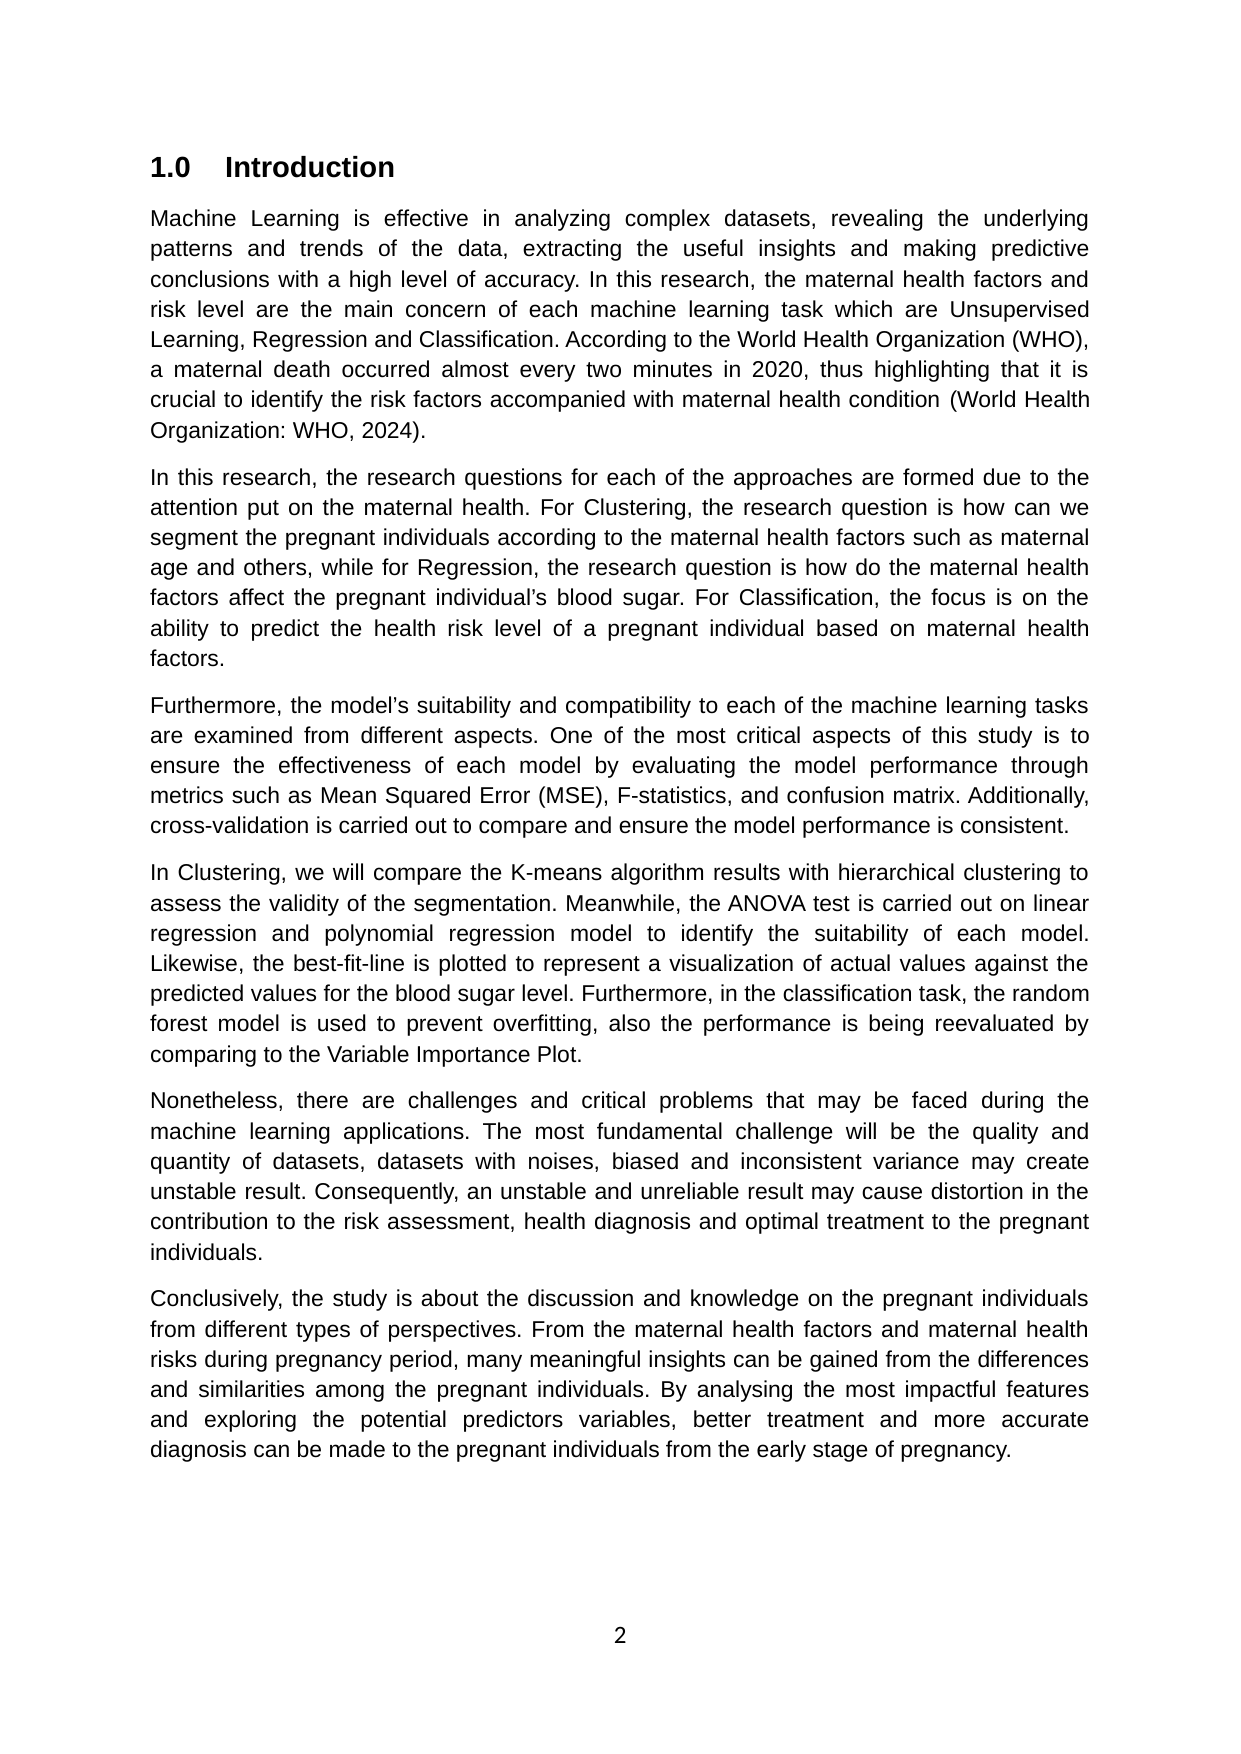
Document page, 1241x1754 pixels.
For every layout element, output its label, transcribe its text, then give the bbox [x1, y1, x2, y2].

text Conclusively, the study is about the discussion and knowledge on the pregnant individuals from different types of perspectives. From the maternal health factors and maternal health risks during pregnancy period, many meaningful insights can be gained from the differences and similarities among the pregnant individuals. By analysing the most impactful features and exploring the potential predictors variables, better treatment and more accurate diagnosis can be made to the pregnant individuals from the early stage of pregnancy. [150, 1285, 1090, 1463]
text Furthermore, the model’s suitability and compatibility to each of the machine learning tasks are examined from different aspects. One of the most critical aspects of this study is to ensure the effectiveness of each model by evaluating the model performance through metrics such as Mean Squared Error (MSE), F-statistics, and confusion matrix. Additionally, cross-validation is carried out to compare and ensure the model performance is consistent. [150, 692, 1090, 839]
text Machine Learning is effective in analyzing complex datasets, revealing the underlying patterns and trends of the data, extracting the useful insights and making predictive conclusions with a high level of accuracy. In this research, the maternal health factors and risk level are the main concern of each machine learning task which are Unsupervised Learning, Regression and Classification. According to the World Health Organization (WHO), a maternal death occurred almost every two minutes in 2020, thus highlighting that it is crucial to identify the risk factors accompanied with maternal health condition (World Health Organization: WHO, 2024). [150, 205, 1090, 443]
text In Clustering, we will compare the K-means algorithm results with hierarchical clustering to assess the validity of the segmentation. Meanwhile, the ANOVA test is carried out on linear regression and polynomial regression model to identify the suitability of each model. Likewise, the best-fit-line is plotted to represent a visualization of actual values against the predicted values for the blood sugar level. Furthermore, in the classification task, the random forest model is used to prevent overfitting, also the performance is being reevaluated by comparing to the Variable Importance Plot. [150, 859, 1090, 1067]
text In this research, the research questions for each of the approaches are formed due to the attention put on the maternal health. For Clustering, the research question is how can we segment the pregnant individuals according to the maternal health factors such as maternal age and others, while for Regression, the research question is how do the maternal health factors affect the pregnant individual’s blood sugar. For Classification, the focus is on the ability to predict the health risk level of a pregnant individual based on maternal health factors. [150, 463, 1090, 671]
text Nonetheless, there are challenges and critical problems that may be faced during the machine learning applications. The most fundamental challenge will be the quality and quantity of datasets, datasets with noises, biased and inconsistent variance may create unstable result. Consequently, an unstable and unreliable result may cause distortion in the contribution to the risk assessment, health diagnosis and optimal treatment to the pregnant individuals. [150, 1087, 1090, 1265]
list Introduction [150, 150, 1090, 183]
